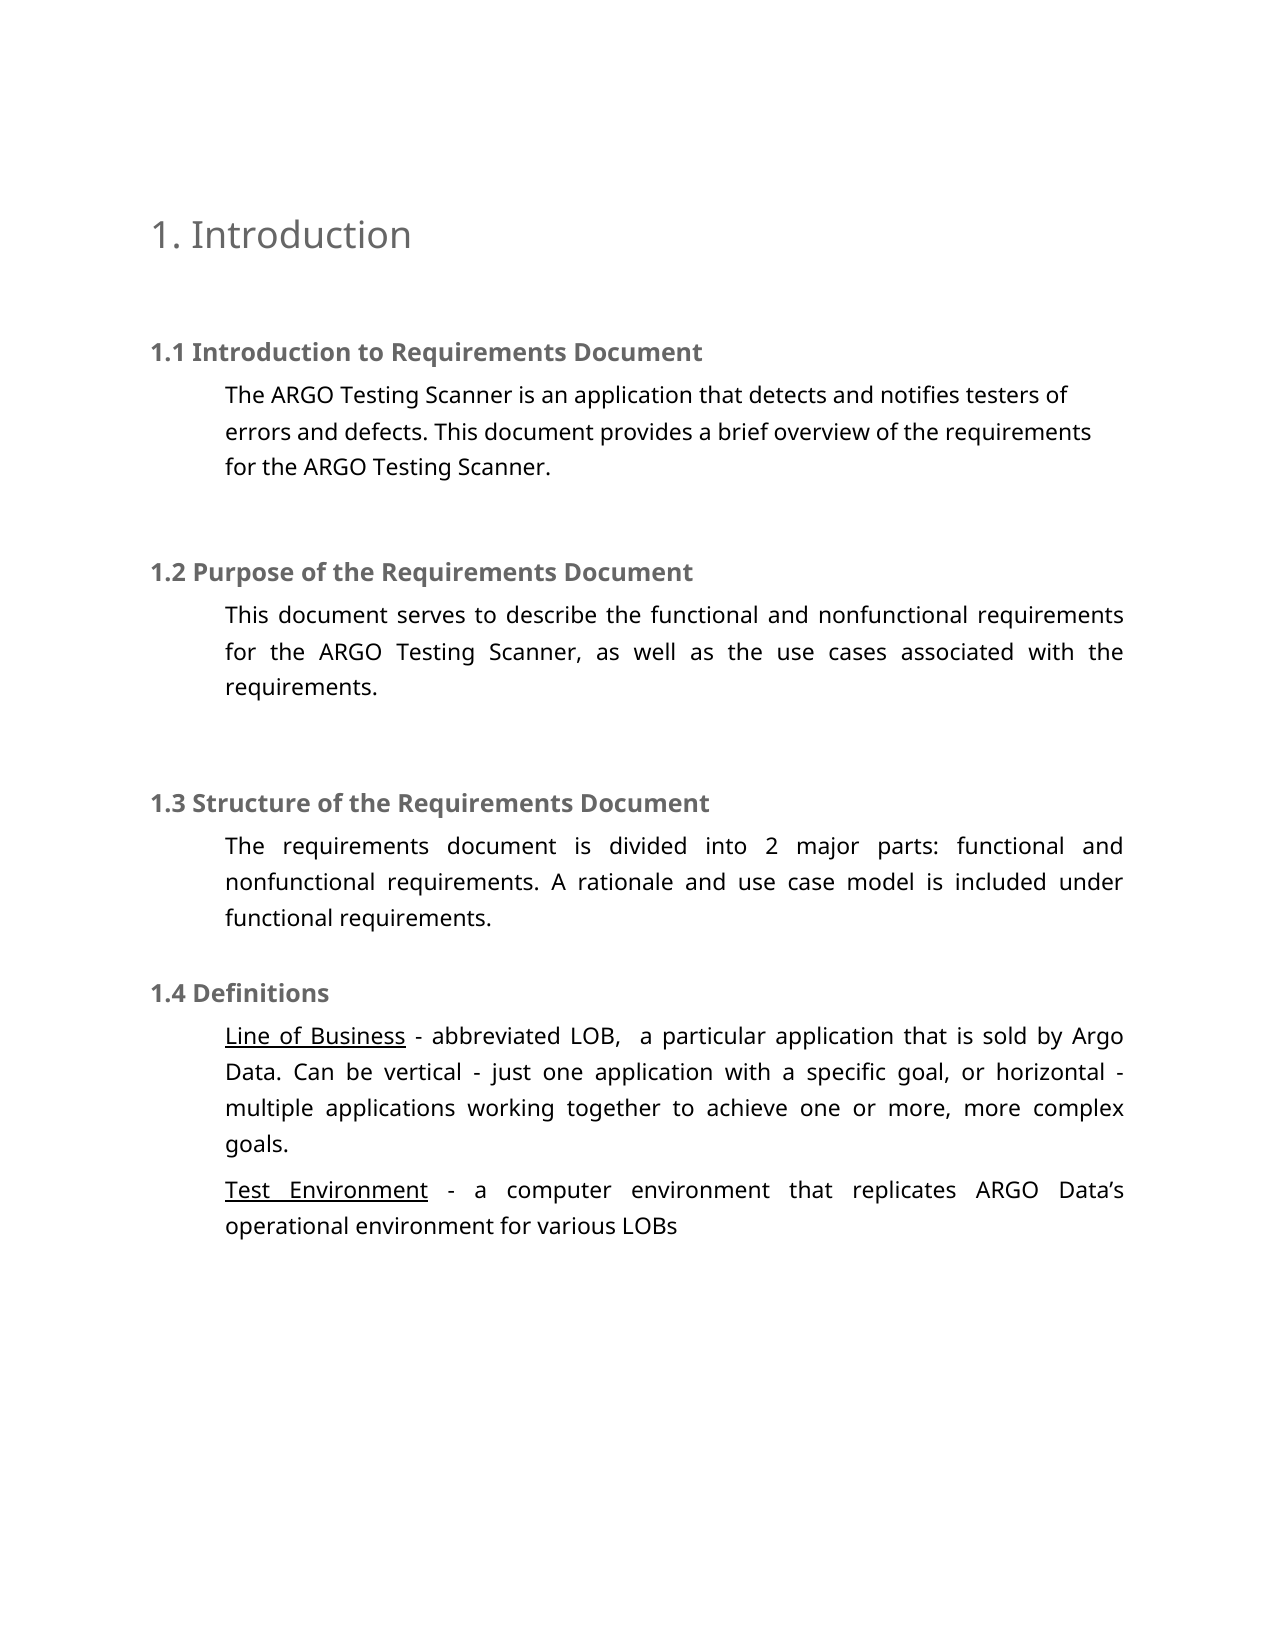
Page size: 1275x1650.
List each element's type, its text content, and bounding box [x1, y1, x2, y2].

subtitle 1.3 Structure of the Requirements Document [150, 785, 1125, 819]
subtitle 1. Introduction [150, 209, 1125, 260]
text The ARGO Testing Scanner is an application that detects and notifies testers of errors and defects. This document provides a brief overview of the requirements for the ARGO Testing Scanner. [225, 379, 1125, 483]
subtitle 1.2 Purpose of the Requirements Document [150, 555, 1125, 589]
text This document serves to describe the functional and nonfunctional requirements for the ARGO Testing Scanner, as well as the use cases associated with the requirements. [225, 599, 1125, 703]
text Test Environment - a computer environment that replicates ARGO Data’s operational environment for various LOBs [225, 1174, 1125, 1241]
subtitle 1.4 Definitions [150, 975, 1125, 1009]
text Line of Business - abbreviated LOB, a particular application that is sold by Argo Data. Can be vertical - just one application with a specific goal, or horizontal - multiple applications working together to achieve one or more, more complex goals. [225, 1020, 1125, 1159]
subtitle 1.1 Introduction to Requirements Document [150, 335, 1125, 369]
text The requirements document is divided into 2 major parts: functional and nonfunctional requirements. A rationale and use case model is included under functional requirements. [225, 830, 1125, 933]
